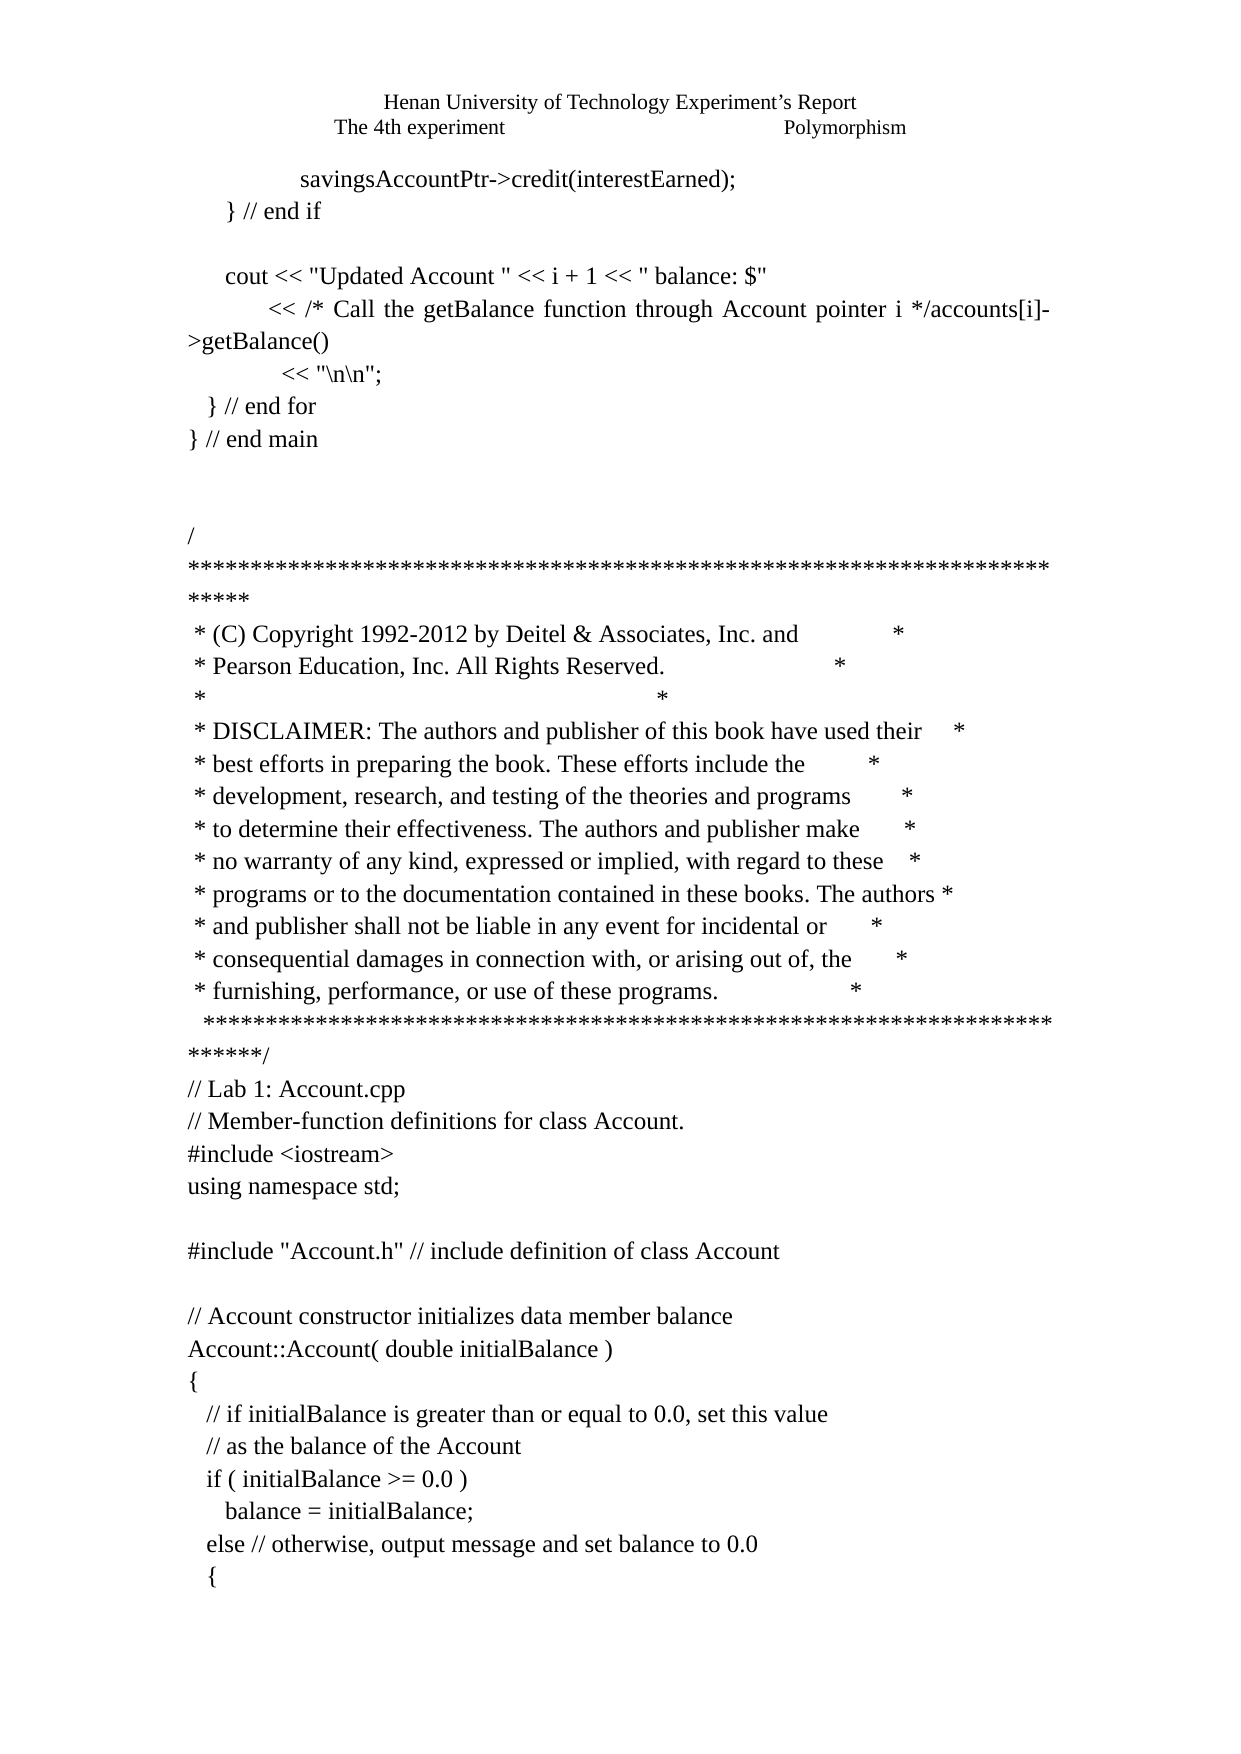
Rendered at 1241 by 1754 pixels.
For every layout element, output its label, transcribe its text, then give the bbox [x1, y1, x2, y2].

text savingsAccountPtr->credit(interestEarned); [187, 162, 1053, 194]
text #include <iostream> [187, 1137, 1053, 1169]
text * DISCLAIMER: The authors and publisher of this book have used their * [187, 714, 1053, 747]
text #include "Account.h" // include definition of class Account [187, 1234, 1053, 1267]
text /************************************************************************** [187, 519, 1053, 617]
text * consequential damages in connection with, or arising out of, the * [187, 942, 1053, 974]
text **************************************************************************/ [187, 1007, 1053, 1072]
text Account::Account( double initialBalance ) [187, 1332, 1053, 1364]
text } // end for [187, 389, 1053, 422]
text { [187, 1559, 1053, 1592]
text } // end main [187, 422, 1053, 454]
text { [187, 1364, 1053, 1397]
text using namespace std; [187, 1169, 1053, 1202]
text << /* Call the getBalance function through Account pointer i */accounts[i]->getBalance() [187, 292, 1053, 357]
text * * [187, 682, 1053, 714]
text // as the balance of the Account [187, 1429, 1053, 1462]
text // Lab 1: Account.cpp [187, 1072, 1053, 1104]
text * best efforts in preparing the book. These efforts include the * [187, 747, 1053, 779]
text * Pearson Education, Inc. All Rights Reserved. * [187, 649, 1053, 682]
text * development, research, and testing of the theories and programs * [187, 779, 1053, 812]
text } // end if [187, 194, 1053, 227]
text cout << "Updated Account " << i + 1 << " balance: $" [187, 259, 1053, 292]
text // Member-function definitions for class Account. [187, 1104, 1053, 1137]
text if ( initialBalance >= 0.0 ) [187, 1462, 1053, 1494]
text // if initialBalance is greater than or equal to 0.0, set this value [187, 1397, 1053, 1429]
text * to determine their effectiveness. The authors and publisher make * [187, 812, 1053, 844]
text else // otherwise, output message and set balance to 0.0 [187, 1527, 1053, 1559]
text * no warranty of any kind, expressed or implied, with regard to these * [187, 844, 1053, 877]
text * furnishing, performance, or use of these programs. * [187, 974, 1053, 1007]
text balance = initialBalance; [187, 1494, 1053, 1527]
text * (C) Copyright 1992-2012 by Deitel & Associates, Inc. and * [187, 617, 1053, 649]
text * and publisher shall not be liable in any event for incidental or * [187, 909, 1053, 942]
text // Account constructor initializes data member balance [187, 1299, 1053, 1332]
text << "\n\n"; [187, 357, 1053, 389]
text * programs or to the documentation contained in these books. The authors * [187, 877, 1053, 909]
